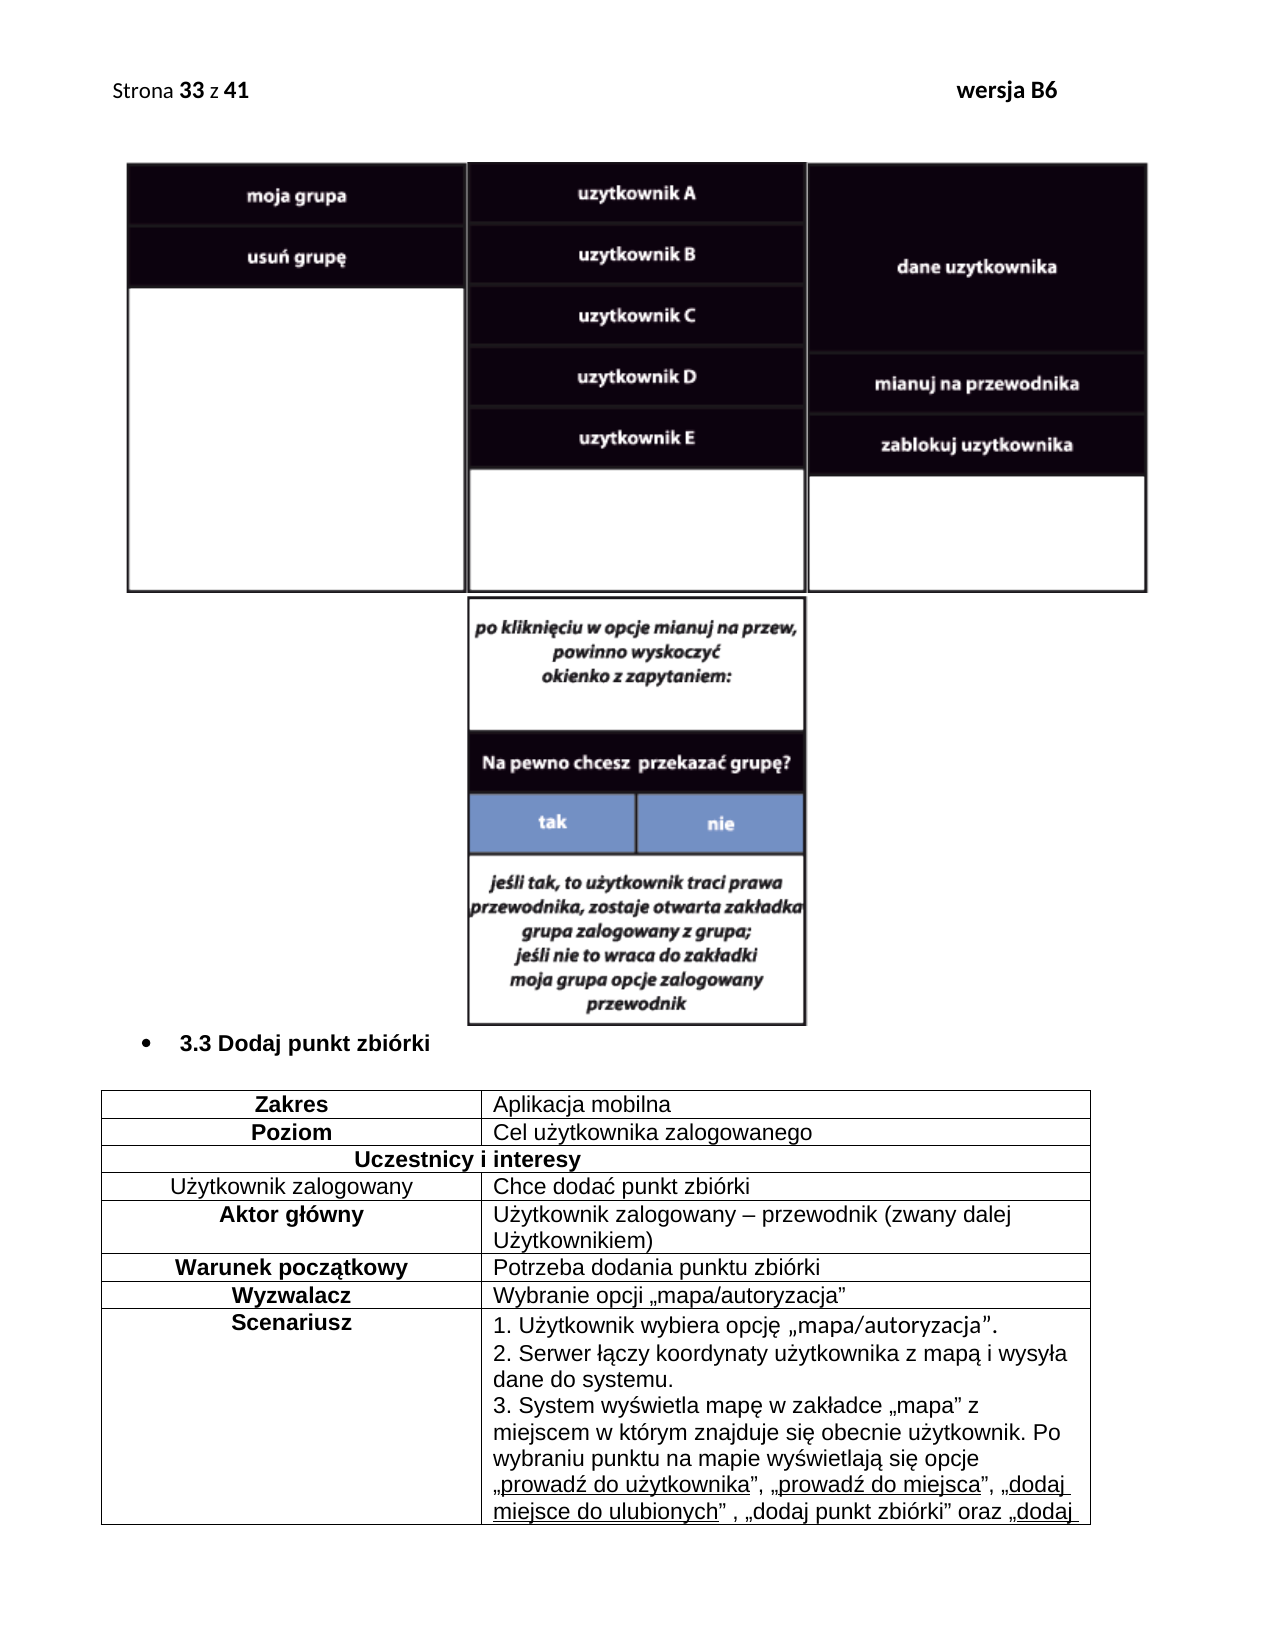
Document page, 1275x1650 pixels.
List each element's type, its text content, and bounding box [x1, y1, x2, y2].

list 3.3 Dodaj punkt zbiórki [142, 1029, 1162, 1056]
table_cell Wyzwalacz [102, 1282, 481, 1308]
table_cell Poziom [102, 1119, 481, 1145]
table_cell Warunek początkowy [102, 1254, 481, 1281]
picture [467, 596, 808, 1026]
table_cell Uczestnicy i interesy [102, 1146, 1090, 1172]
table_header Zakres [102, 1091, 481, 1117]
table_cell Cel użytkownika zalogowanego [482, 1119, 1090, 1145]
table_cell Potrzeba dodania punktu zbiórki [482, 1254, 1090, 1281]
table_cell Scenariusz [102, 1309, 481, 1524]
picture [126, 162, 1149, 593]
table_cell Użytkownik zalogowany – przewodnik (zwany dalej Użytkownikiem) [482, 1201, 1090, 1253]
table_cell Użytkownik zalogowany [102, 1173, 481, 1199]
table_header Aplikacja mobilna [482, 1091, 1090, 1117]
table_cell Chce dodać punkt zbiórki [482, 1173, 1090, 1199]
table_cell Wybranie opcji „mapa/autoryzacja” [482, 1282, 1090, 1308]
table_cell Aktor główny [102, 1201, 481, 1253]
